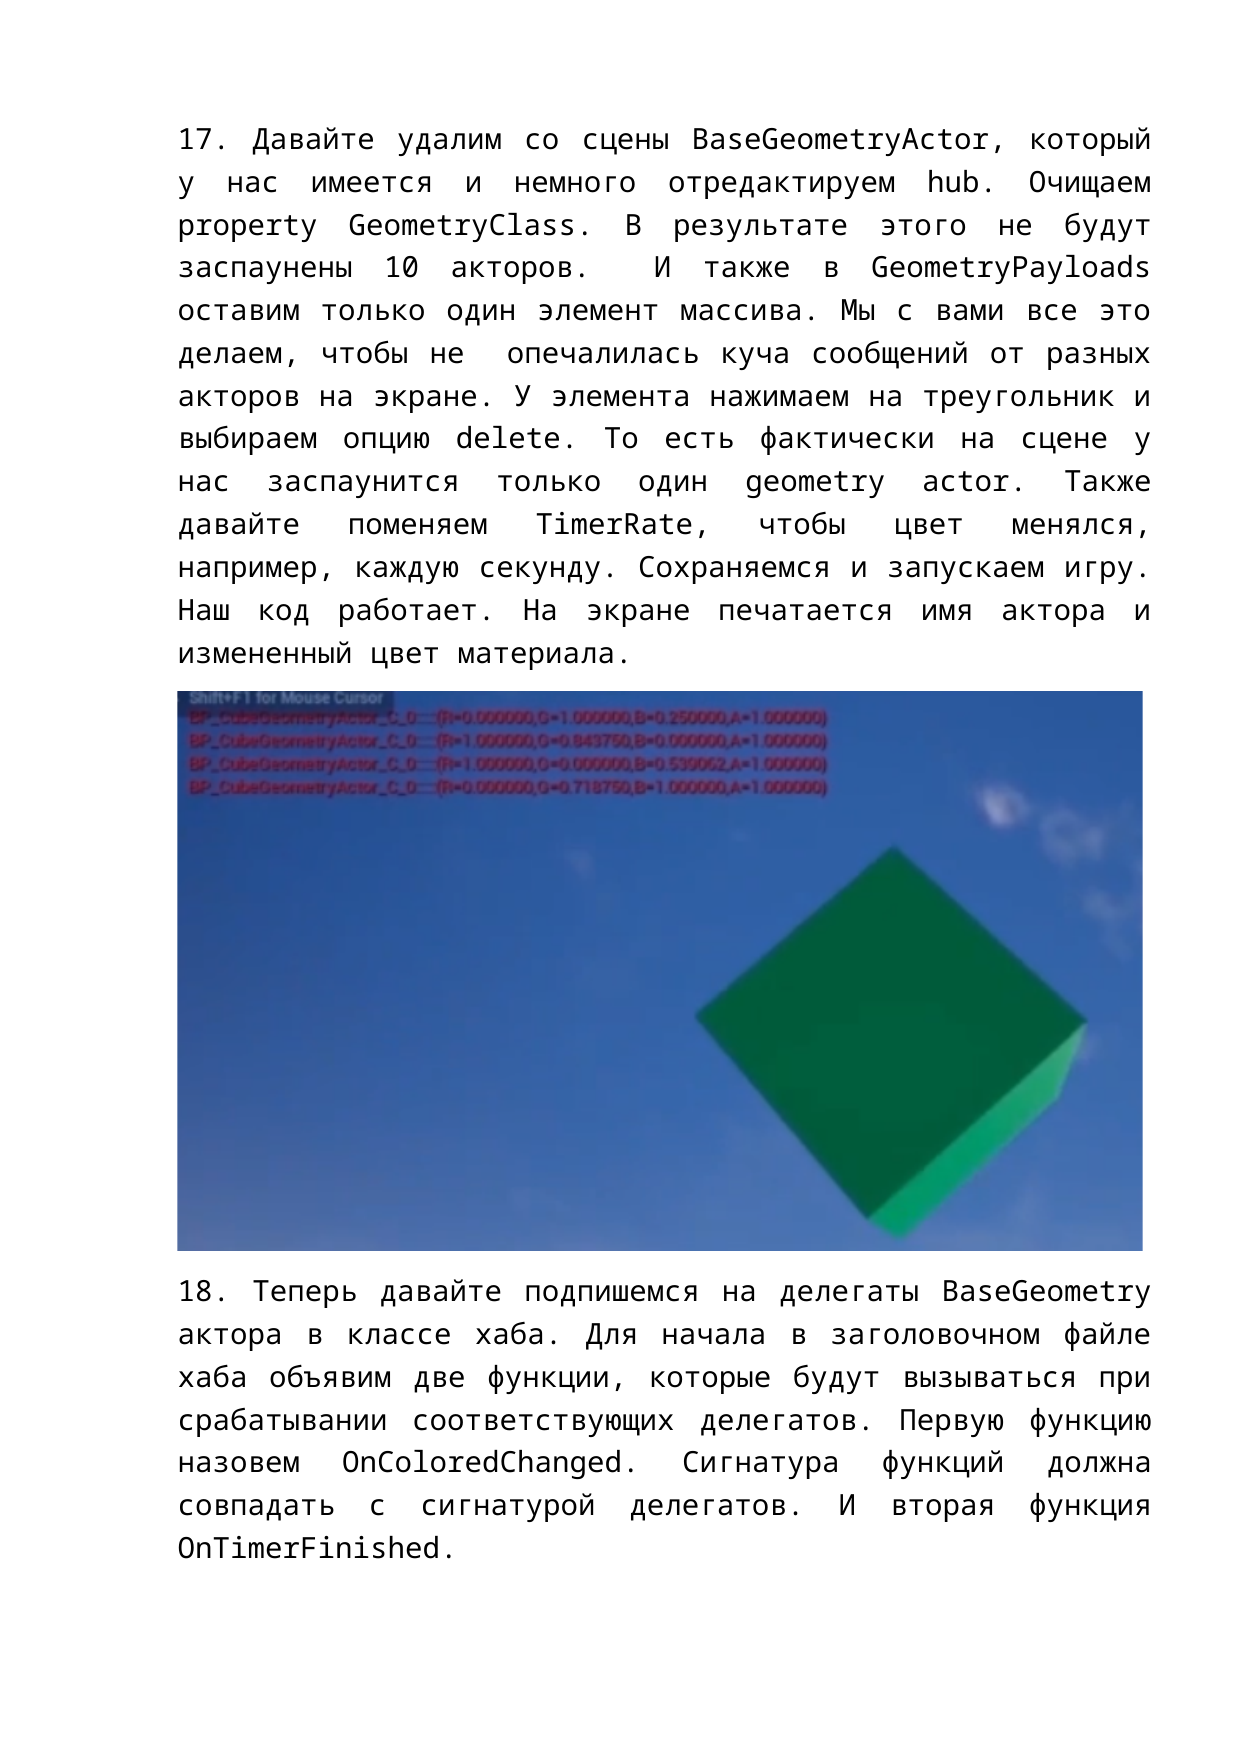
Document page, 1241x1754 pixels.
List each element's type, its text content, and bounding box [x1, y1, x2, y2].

text 17. Давайте удалим со сцены BaseGeometryActor, который у нас имеется и немного отредактируем hub. Очищаем property GeometryClass. В результате этого не будут заспаунены 10 акторов. И также в GeometryPayloads оставим только один элемент массива. Мы с вами все это делаем, чтобы не опечалилась куча сообщений от разных акторов на экране. У элемента нажимаем на треугольник и выбираем опцию delete. То есть фактически на сцене у нас заспаунится только один geometry actor. Также давайте поменяем TimerRate, чтобы цвет менялся, например, каждую секунду. Cохраняемся и запускаем игру. Наш код работает. На экране печатается имя актора и измененный цвет материала. [177, 118, 1152, 672]
text 18. Теперь давайте подпишемся на делегаты BaseGeometry актора в классе хаба. Для начала в заголовочном файле хаба объявим две функции, которые будут вызываться при срабатывании соответствующих делегатов. Первую функцию назовем OnColoredChanged. Сигнатура функций должна совпадать с сигнатурой делегатов. И вторая функция OnTimerFinished. [177, 1271, 1152, 1567]
picture [177, 691, 1143, 1251]
